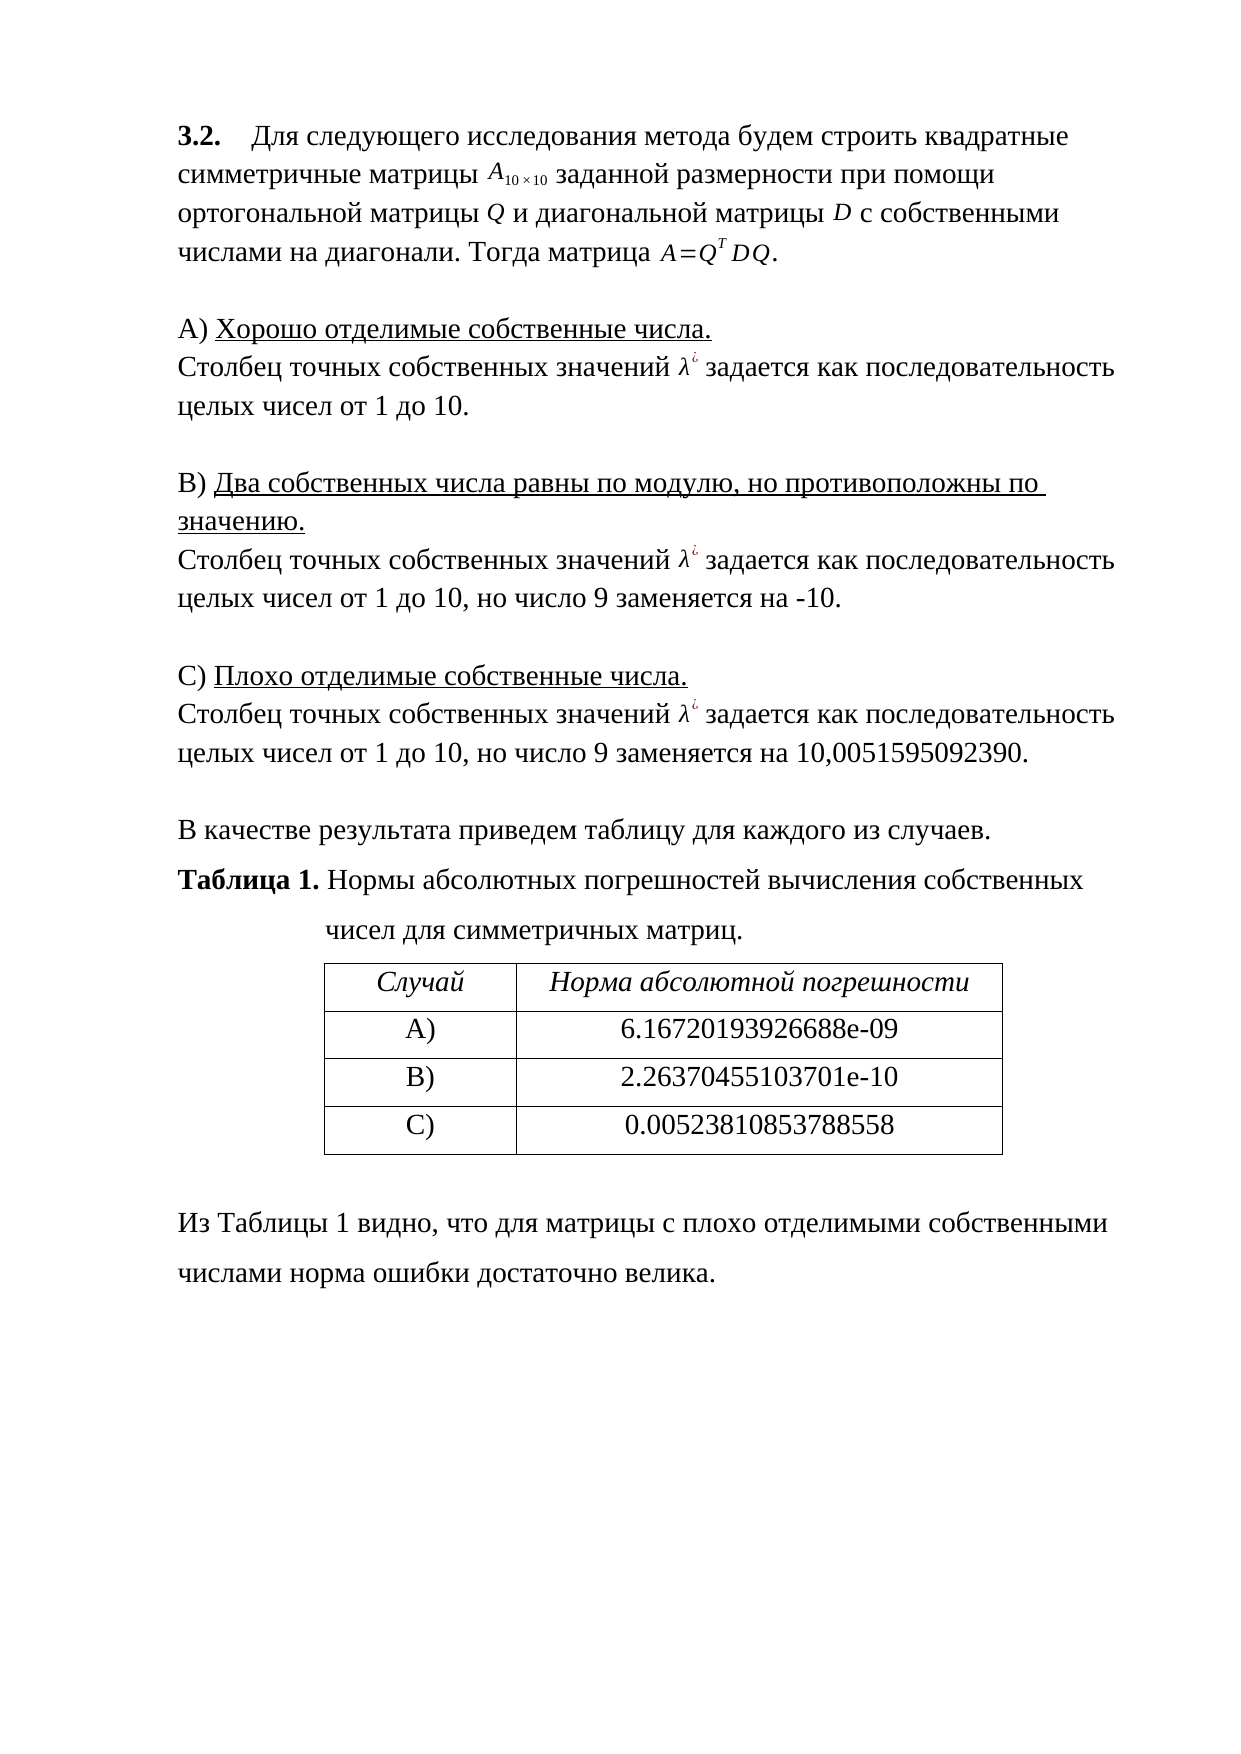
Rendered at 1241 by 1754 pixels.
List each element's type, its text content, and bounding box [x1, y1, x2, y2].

table_cell 0.00523810853788558 [517, 1107, 1002, 1154]
table_header Норма абсолютной погрешности [517, 964, 1002, 1011]
list Для следующего исследования метода будем строить квадратные симметричные матрицы заданной размерности при помощи ортогональной матрицы и диагональной матрицы с собственными числами на диагонали. Тогда матрица . [177, 118, 1152, 267]
table_header Случай [325, 964, 516, 1011]
list Таблица 1. Нормы абсолютных погрешностей вычисления собственных чисел для симметричных матриц. [177, 862, 1152, 946]
table_cell 6.16720193926688e-09 [517, 1012, 1002, 1058]
table_cell 2.26370455103701e-10 [517, 1059, 1002, 1106]
text Столбец точных собственных значений задается как последовательность целых чисел от 1 до 10, но число 9 заменяется на 10,0051595092390. [177, 696, 1152, 768]
table_cell C) [325, 1107, 516, 1154]
list C) Плохо отделимые собственные числа. [177, 658, 1152, 691]
table_cell A) [325, 1012, 516, 1058]
text A) Хорошо отделимые собственные числа. [177, 311, 1152, 344]
list B) Два собственных числа равны по модулю, но противоположны по значению. [177, 465, 1152, 537]
list Из Таблицы 1 видно, что для матрицы с плохо отделимыми собственными числами норма ошибки достаточно велика. [177, 1205, 1152, 1289]
table_cell B) [325, 1059, 516, 1106]
text Столбец точных собственных значений задается как последовательность целых чисел от 1 до 10. [177, 349, 1152, 421]
list В качестве результата приведем таблицу для каждого из случаев. [177, 812, 1152, 845]
list Столбец точных собственных значений задается как последовательность целых чисел от 1 до 10, но число 9 заменяется на -10. [177, 542, 1152, 614]
